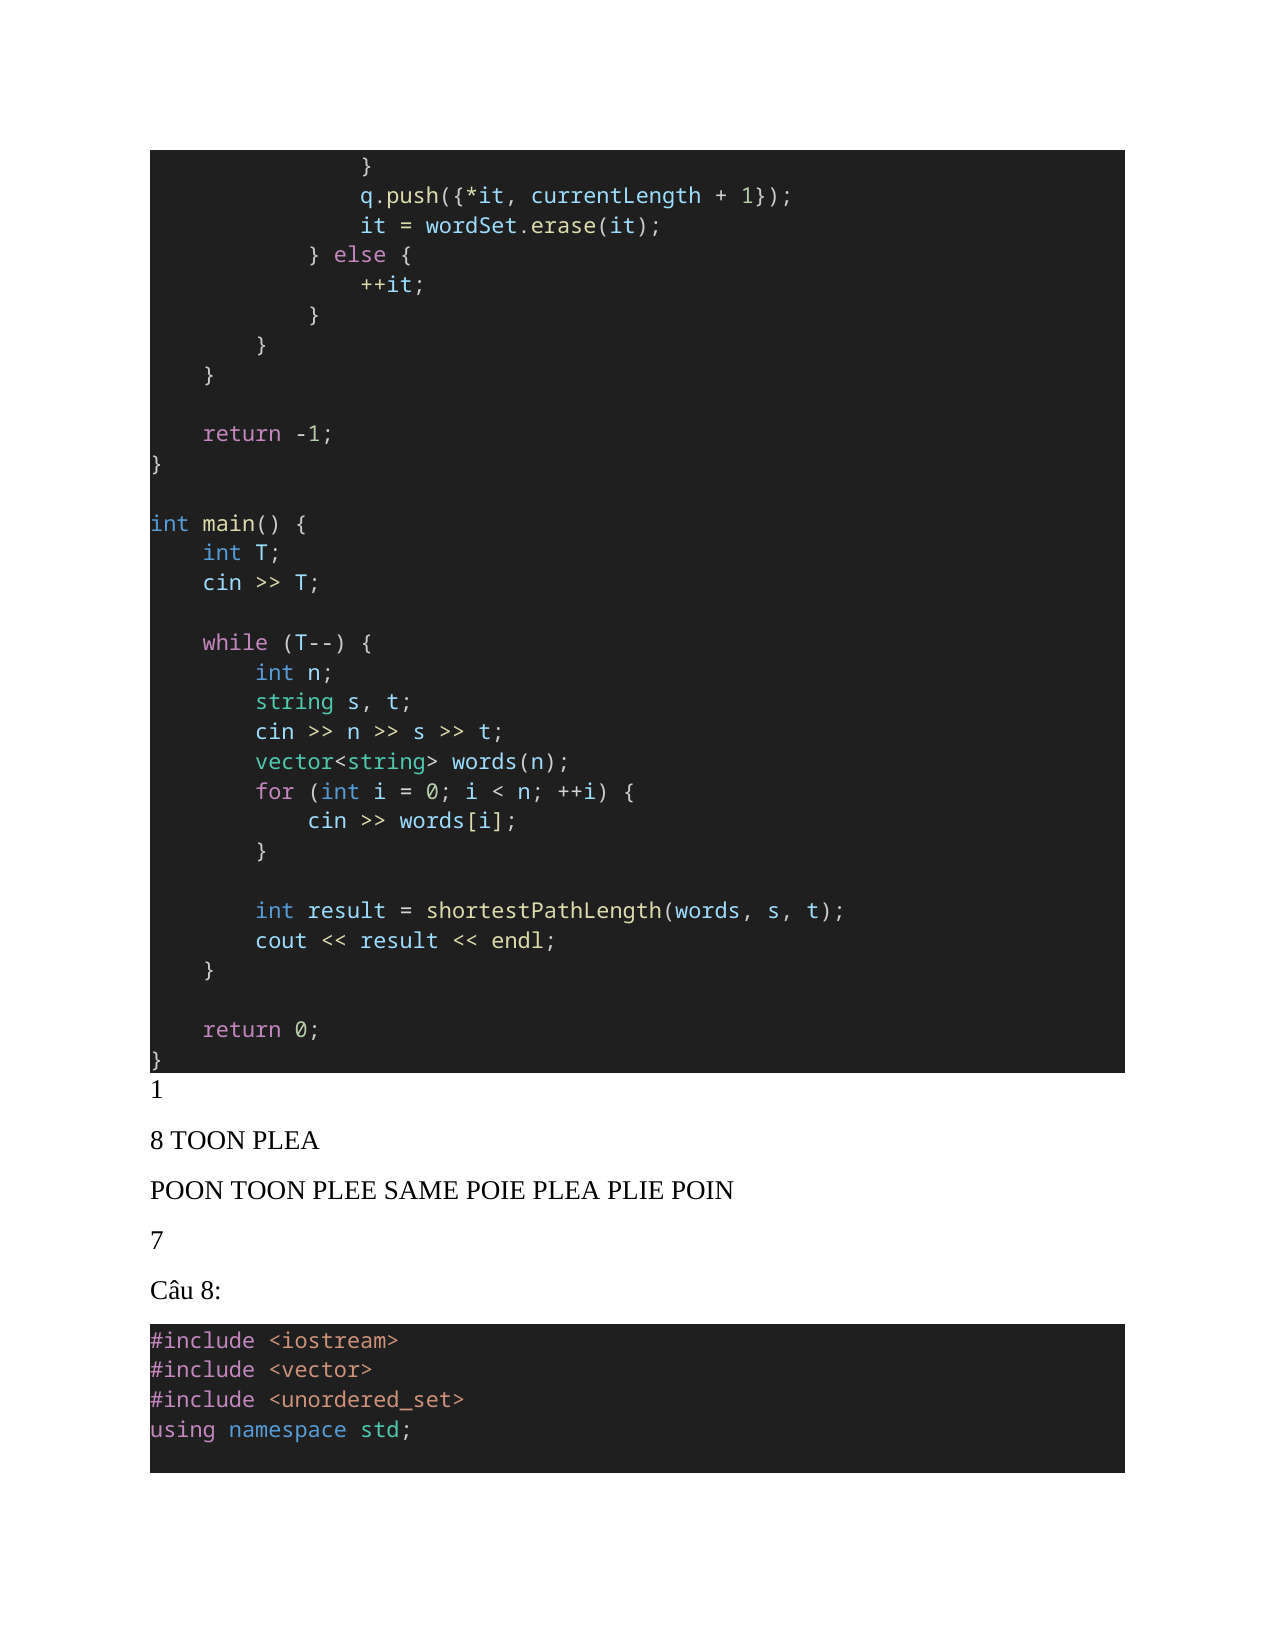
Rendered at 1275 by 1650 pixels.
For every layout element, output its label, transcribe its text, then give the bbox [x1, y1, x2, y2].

text cin >> words[i]; [150, 805, 1125, 835]
text string s, t; [150, 686, 1125, 716]
text using namespace std; [150, 1414, 1125, 1444]
text POON TOON PLEE SAME POIE PLEA PLIE POIN [150, 1174, 1125, 1205]
text vector<string> words(n); [150, 746, 1125, 776]
text int result = shortestPathLength(words, s, t); [150, 895, 1125, 924]
text int n; [150, 656, 1125, 686]
text for (int i = 0; i < n; ++i) { [150, 776, 1125, 805]
text cout << result << endl; [150, 924, 1125, 954]
text ++it; [150, 269, 1125, 299]
text } [150, 150, 1125, 180]
text #include <iostream> [150, 1324, 1125, 1354]
text q.push({*it, currentLength + 1}); [150, 180, 1125, 209]
text int T; [150, 537, 1125, 567]
text 8 TOON PLEA [150, 1124, 1125, 1155]
text Câu 8: [150, 1274, 1125, 1306]
text } [150, 954, 1125, 984]
text return 0; [150, 1014, 1125, 1044]
text #include <vector> [150, 1354, 1125, 1384]
text while (T--) { [150, 627, 1125, 656]
text } [150, 1044, 1125, 1073]
text #include <unordered_set> [150, 1384, 1125, 1414]
text } [150, 299, 1125, 329]
text } [150, 835, 1125, 865]
text } [150, 448, 1125, 478]
text cin >> T; [150, 567, 1125, 597]
text 1 [150, 1073, 1125, 1105]
text } [150, 329, 1125, 358]
text } [150, 358, 1125, 388]
text } else { [150, 239, 1125, 269]
text return -1; [150, 418, 1125, 448]
text it = wordSet.erase(it); [150, 209, 1125, 239]
text 7 [150, 1224, 1125, 1255]
text cin >> n >> s >> t; [150, 716, 1125, 746]
text int main() { [150, 507, 1125, 537]
